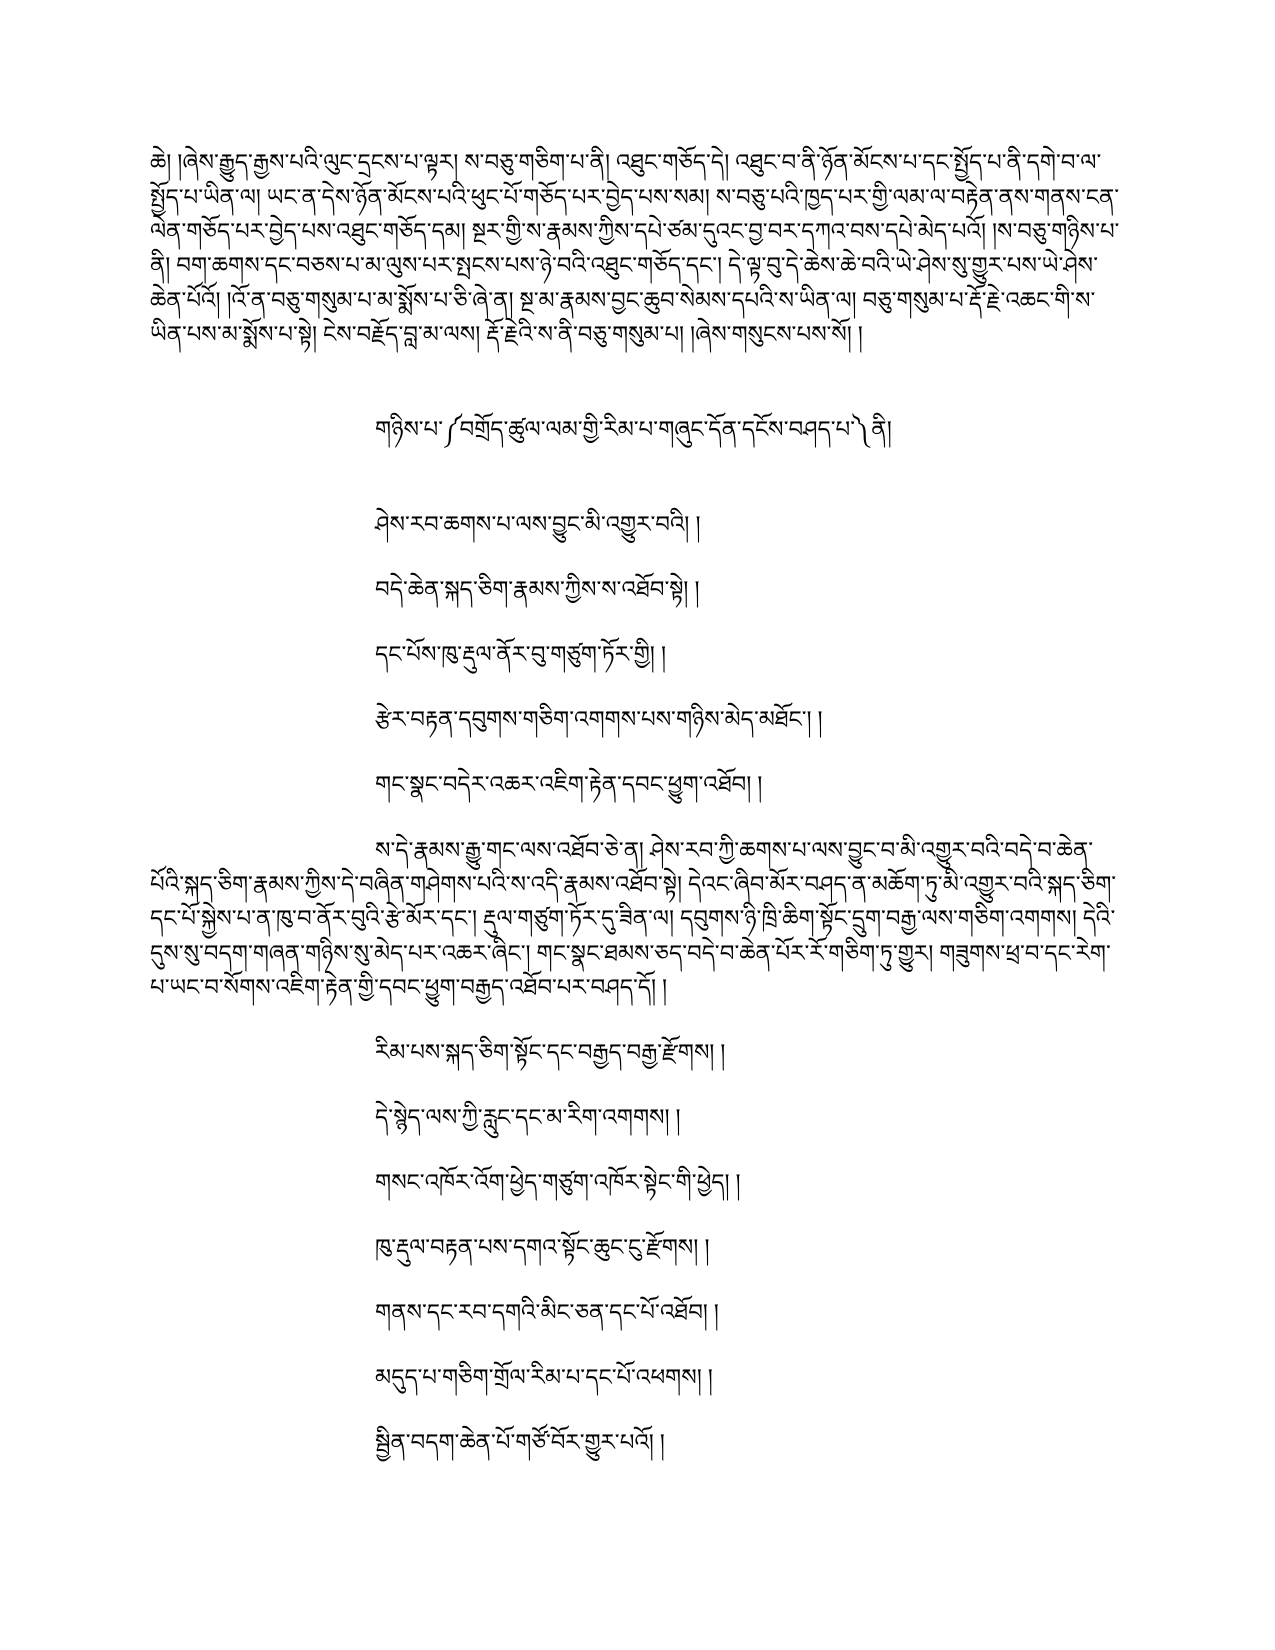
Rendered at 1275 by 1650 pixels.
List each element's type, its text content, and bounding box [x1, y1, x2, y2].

text བདེ་ཆེན་སྐད་ཅིག་རྣམས་ཀྱིས་ས་འཐོབ་སྟེ། ། [150, 577, 1125, 607]
text ས་དེ་རྣམས་རྒྱུ་གང་ལས་འཐོབ་ཅེ་ན། ཤེས་རབ་ཀྱི་ཆགས་པ་ལས་བྱུང་བ་མི་འགྱུར་བའི་བདེ་བ་ཆེན་པོའི་སྐད་ཅིག་རྣམས་ཀྱིས་དེ་བཞིན་གཤེགས་པའི་ས་འདི་རྣམས་འཐོབ་སྟེ། དེའང་ཞིབ་མོར་བཤད་ན་མཆོག་ཏུ་མི་འགྱུར་བའི་སྐད་ཅིག་དང་པོ་སྐྱེས་པ་ན་ཁུ་བ་ནོར་བུའི་རྩེ་མོར་དང༌། རྡུལ་གཙུག་ཏོར་དུ་ཟིན་ལ། དབུགས་ཉི་ཁྲི་ཆིག་སྟོང་དྲུག་བརྒྱ་ལས་གཅིག་འགགས། དེའི་དུས་སུ་བདག་གཞན་གཉིས་སུ་མེད་པར་འཆར་ཞིང༌། གང་སྣང་ཐམས་ཅད་བདེ་བ་ཆེན་པོར་རོ་གཅིག་ཏུ་གྱུར། གཟུགས་ཕྲ་བ་དང་རེག་པ་ཡང་བ་སོགས་འཇིག་རྟེན་གྱི་དབང་ཕྱུག་བརྒྱད་འཐོབ་པར་བཤད་དོ། ། [150, 837, 1125, 1005]
text ཤེས་རབ་ཆགས་པ་ལས་བྱུང་མི་འགྱུར་བའི། ། [150, 512, 1125, 542]
text རྩེར་བརྟན་དབུགས་གཅིག་འགགས་པས་གཉིས་མེད་མཐོང༌། ། [150, 707, 1125, 737]
text དེ་སྙེད་ལས་ཀྱི་རླུང་དང་མ་རིག་འགགས། ། [150, 1105, 1125, 1134]
text གཉིས་པ་༼བགྲོད་ཚུལ་ལམ་གྱི་རིམ་པ་གཞུང་དོན་དངོས་བཤད་པ་༽ནི། [150, 417, 867, 447]
text མདུད་པ་གཅིག་གྲོལ་རིམ་པ་དང་པོ་འཕགས། ། [150, 1365, 1125, 1395]
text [150, 150, 1125, 352]
text གསང་འཁོར་འོག་ཕྱེད་གཙུག་འཁོར་སྟེང་གི་ཕྱེད། ། [150, 1170, 1125, 1200]
text དང་པོས་ཁུ་རྡུལ་ནོར་བུ་གཙུག་ཏོར་གྱི། ། [150, 642, 1125, 672]
text གཉིས་པ་༼བགྲོད་ཚུལ་ལམ་གྱི་རིམ་པ་གཞུང་དོན་དངོས་བཤད་པ་༽ནི། [858, 417, 1125, 447]
text གནས་དང་རབ་དགའི་མིང་ཅན་དང་པོ་འཐོབ། ། [150, 1300, 1125, 1330]
text ཁུ་རྡུལ་བརྟན་པས་དགའ་སྟོང་ཆུང་ངུ་རྫོགས། ། [150, 1235, 1125, 1265]
text རིམ་པས་སྐད་ཅིག་སྟོང་དང་བརྒྱད་བརྒྱ་རྫོགས། ། [150, 1039, 1125, 1069]
text སྦྱིན་བདག་ཆེན་པོ་གཙོ་བོར་གྱུར་པའོ། ། [150, 1430, 1125, 1460]
text གང་སྣང་བདེར་འཆར་འཇིག་རྟེན་དབང་ཕྱུག་འཐོབ། ། [150, 772, 1125, 802]
